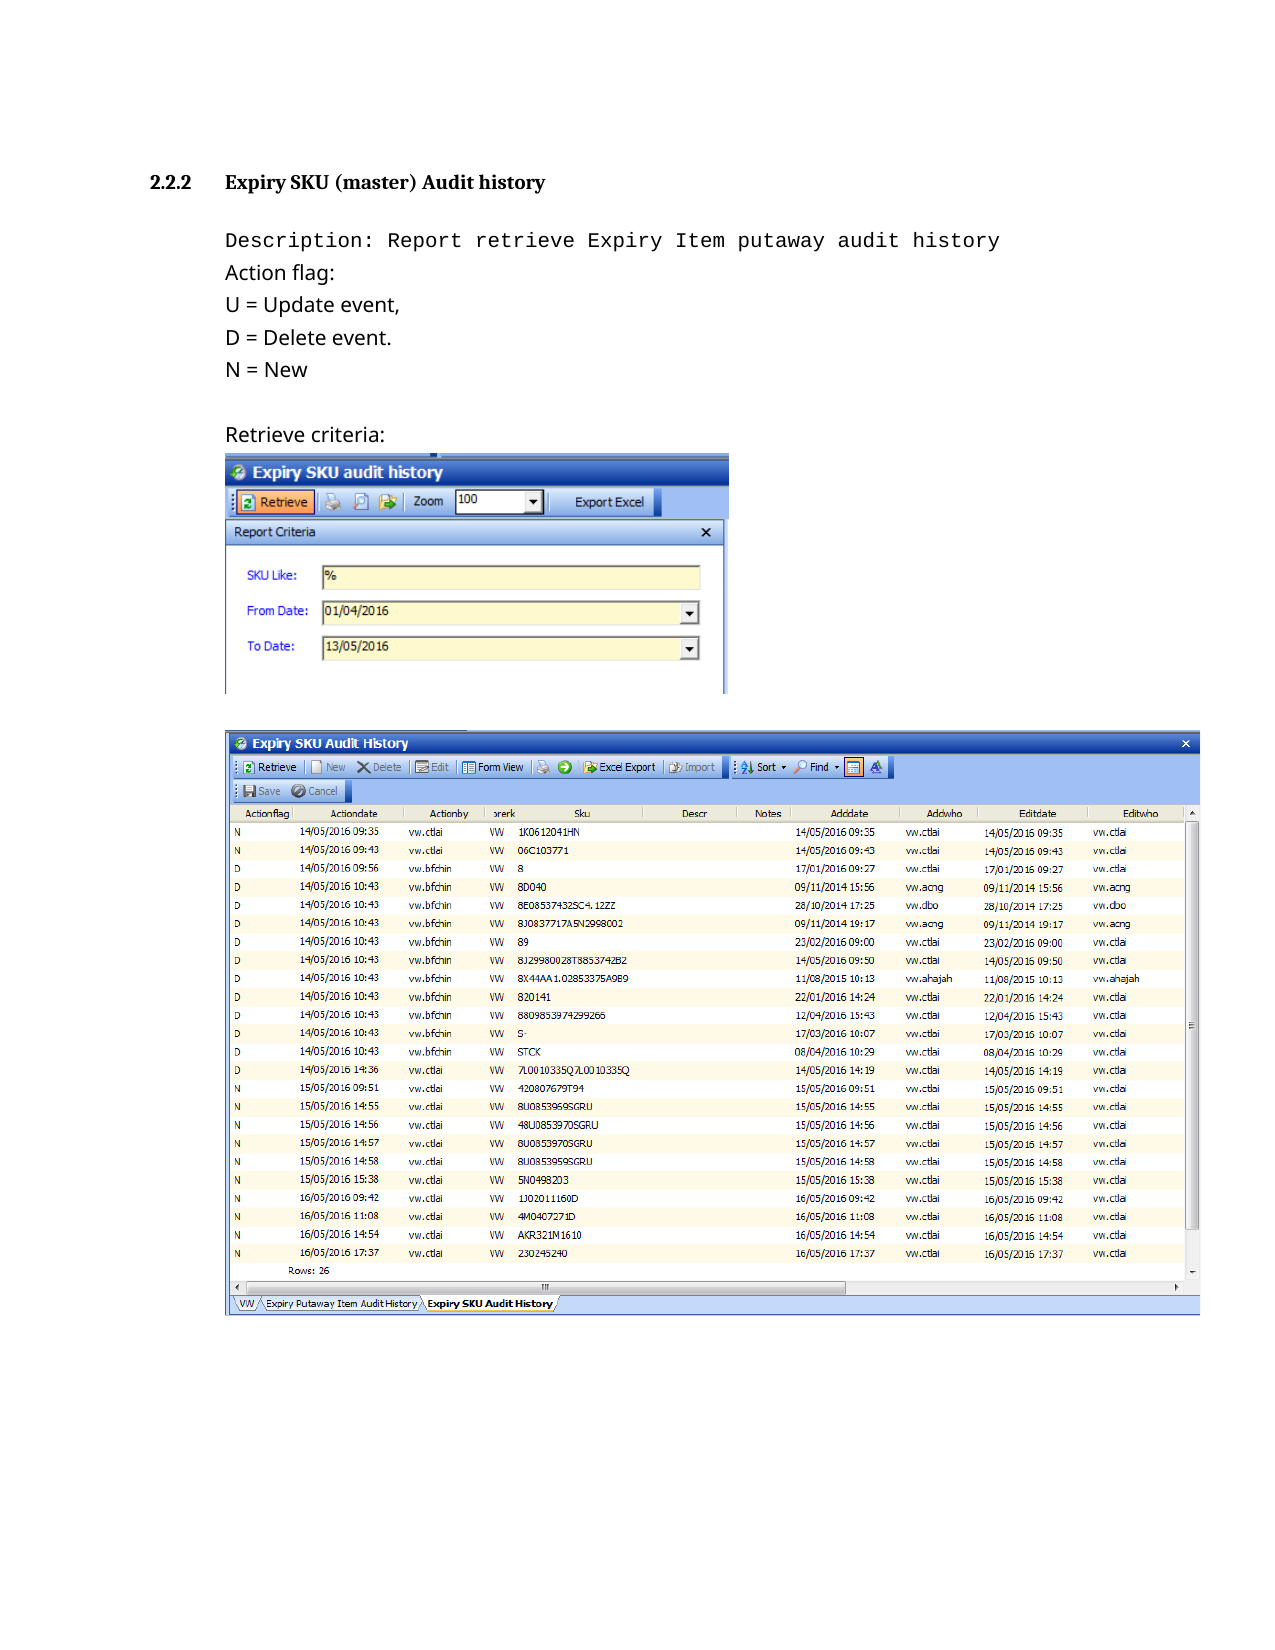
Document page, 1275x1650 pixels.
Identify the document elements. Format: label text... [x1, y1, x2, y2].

subtitle Expiry SKU (master) Audit history [150, 171, 1125, 195]
picture [225, 453, 729, 694]
list Description: Report retrieve Expiry Item putaway audit history [225, 230, 1125, 254]
list Action flag: [225, 258, 1125, 286]
picture [225, 730, 1200, 1316]
list U = Update event, [225, 290, 1125, 319]
list Retrieve criteria: [225, 421, 1125, 449]
list N = New [225, 355, 1125, 384]
list D = Delete event. [225, 323, 1125, 351]
